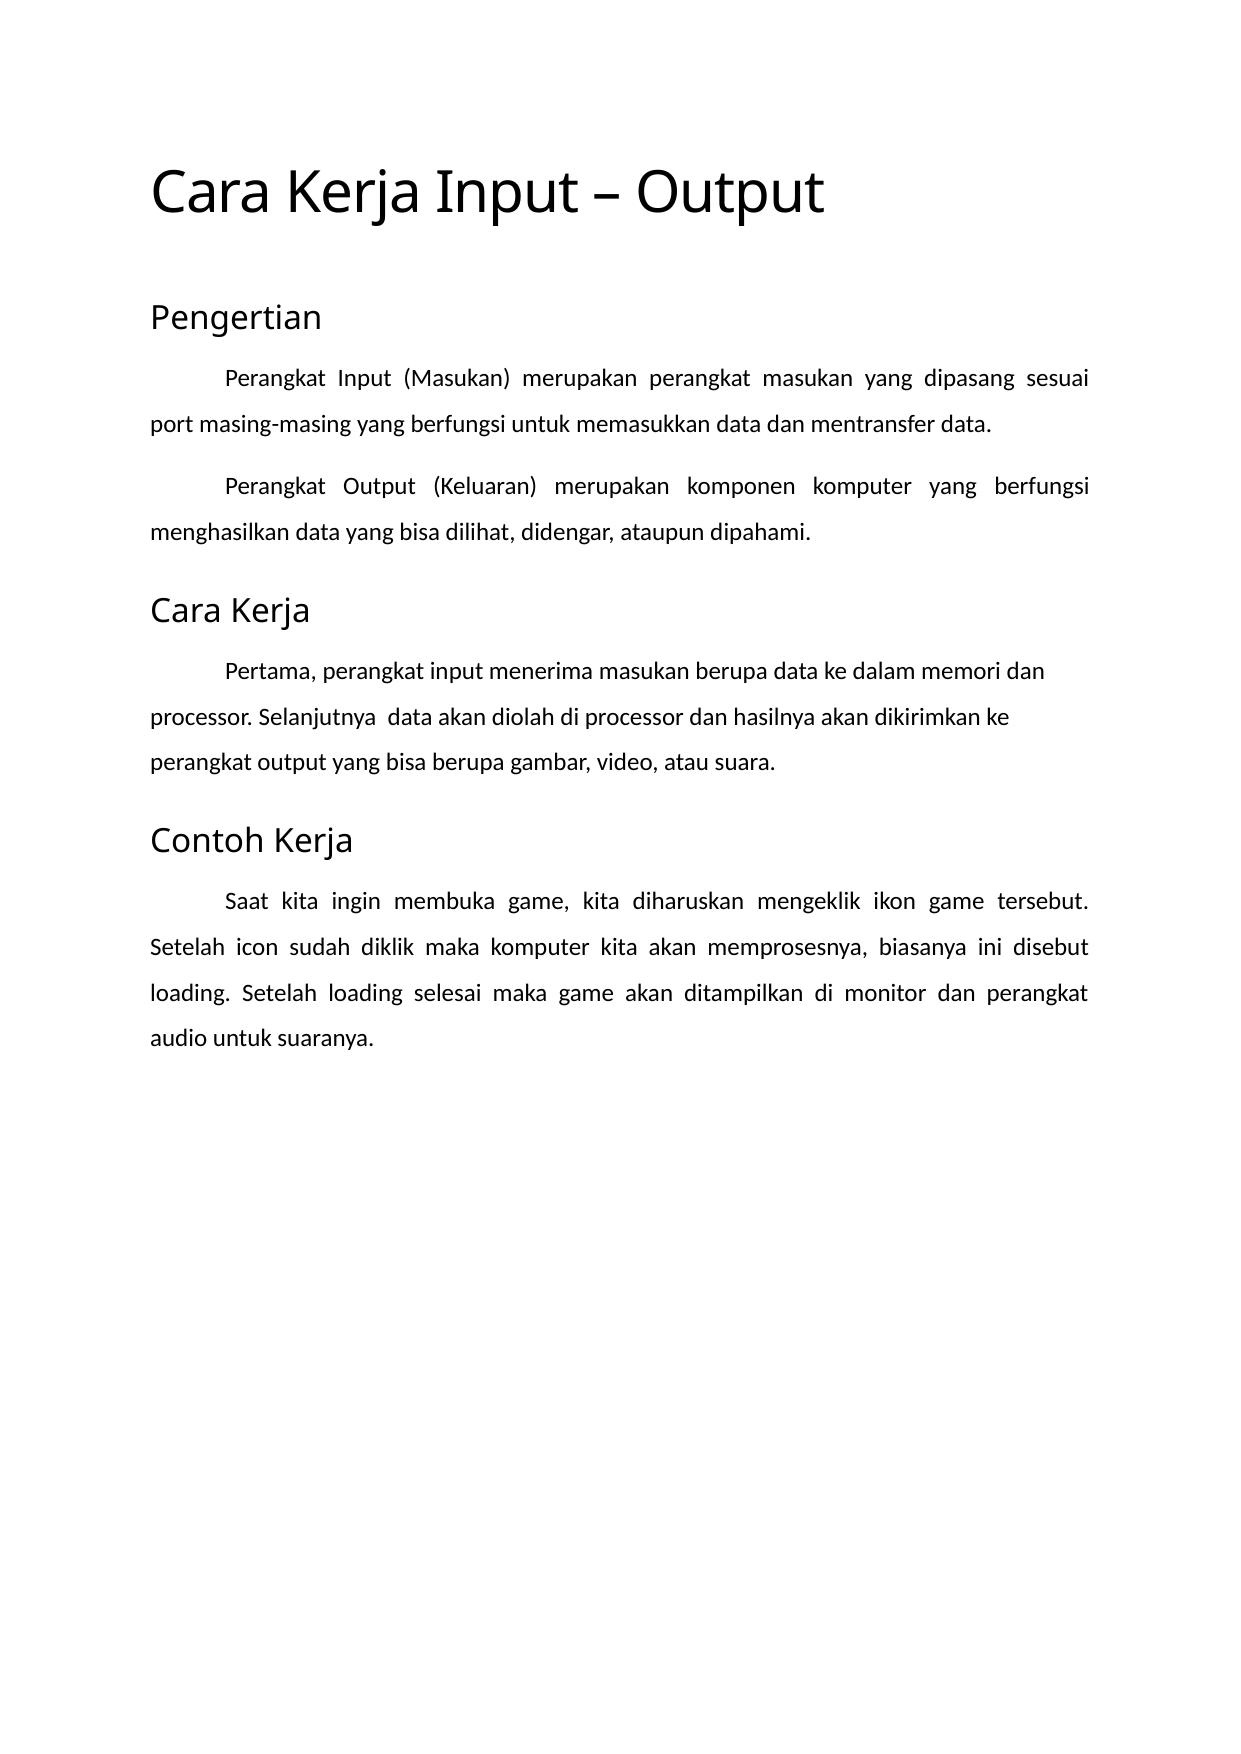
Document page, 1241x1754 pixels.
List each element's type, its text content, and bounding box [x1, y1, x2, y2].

subtitle Pengertian [150, 294, 1090, 339]
text Perangkat Input (Masukan) merupakan perangkat masukan yang dipasang sesuai port masing-masing yang berfungsi untuk memasukkan data dan mentransfer data. [150, 362, 1090, 438]
text Perangkat Output (Keluaran) merupakan komponen komputer yang berfungsi menghasilkan data yang bisa dilihat, didengar, ataupun dipahami. [150, 470, 1090, 547]
text Saat kita ingin membuka game, kita diharuskan mengeklik ikon game tersebut. Setelah icon sudah diklik maka komputer kita akan memprosesnya, biasanya ini disebut loading. Setelah loading selesai maka game akan ditampilkan di monitor dan perangkat audio untuk suaranya. [150, 885, 1090, 1053]
text Pertama, perangkat input menerima masukan berupa data ke dalam memori dan processor. Selanjutnya data akan diolah di processor dan hasilnya akan dikirimkan ke perangkat output yang bisa berupa gambar, video, atau suara. [150, 655, 1090, 777]
title Cara Kerja Input – Output [150, 150, 1090, 229]
subtitle Cara Kerja [150, 587, 1090, 632]
subtitle Contoh Kerja [150, 817, 1090, 863]
